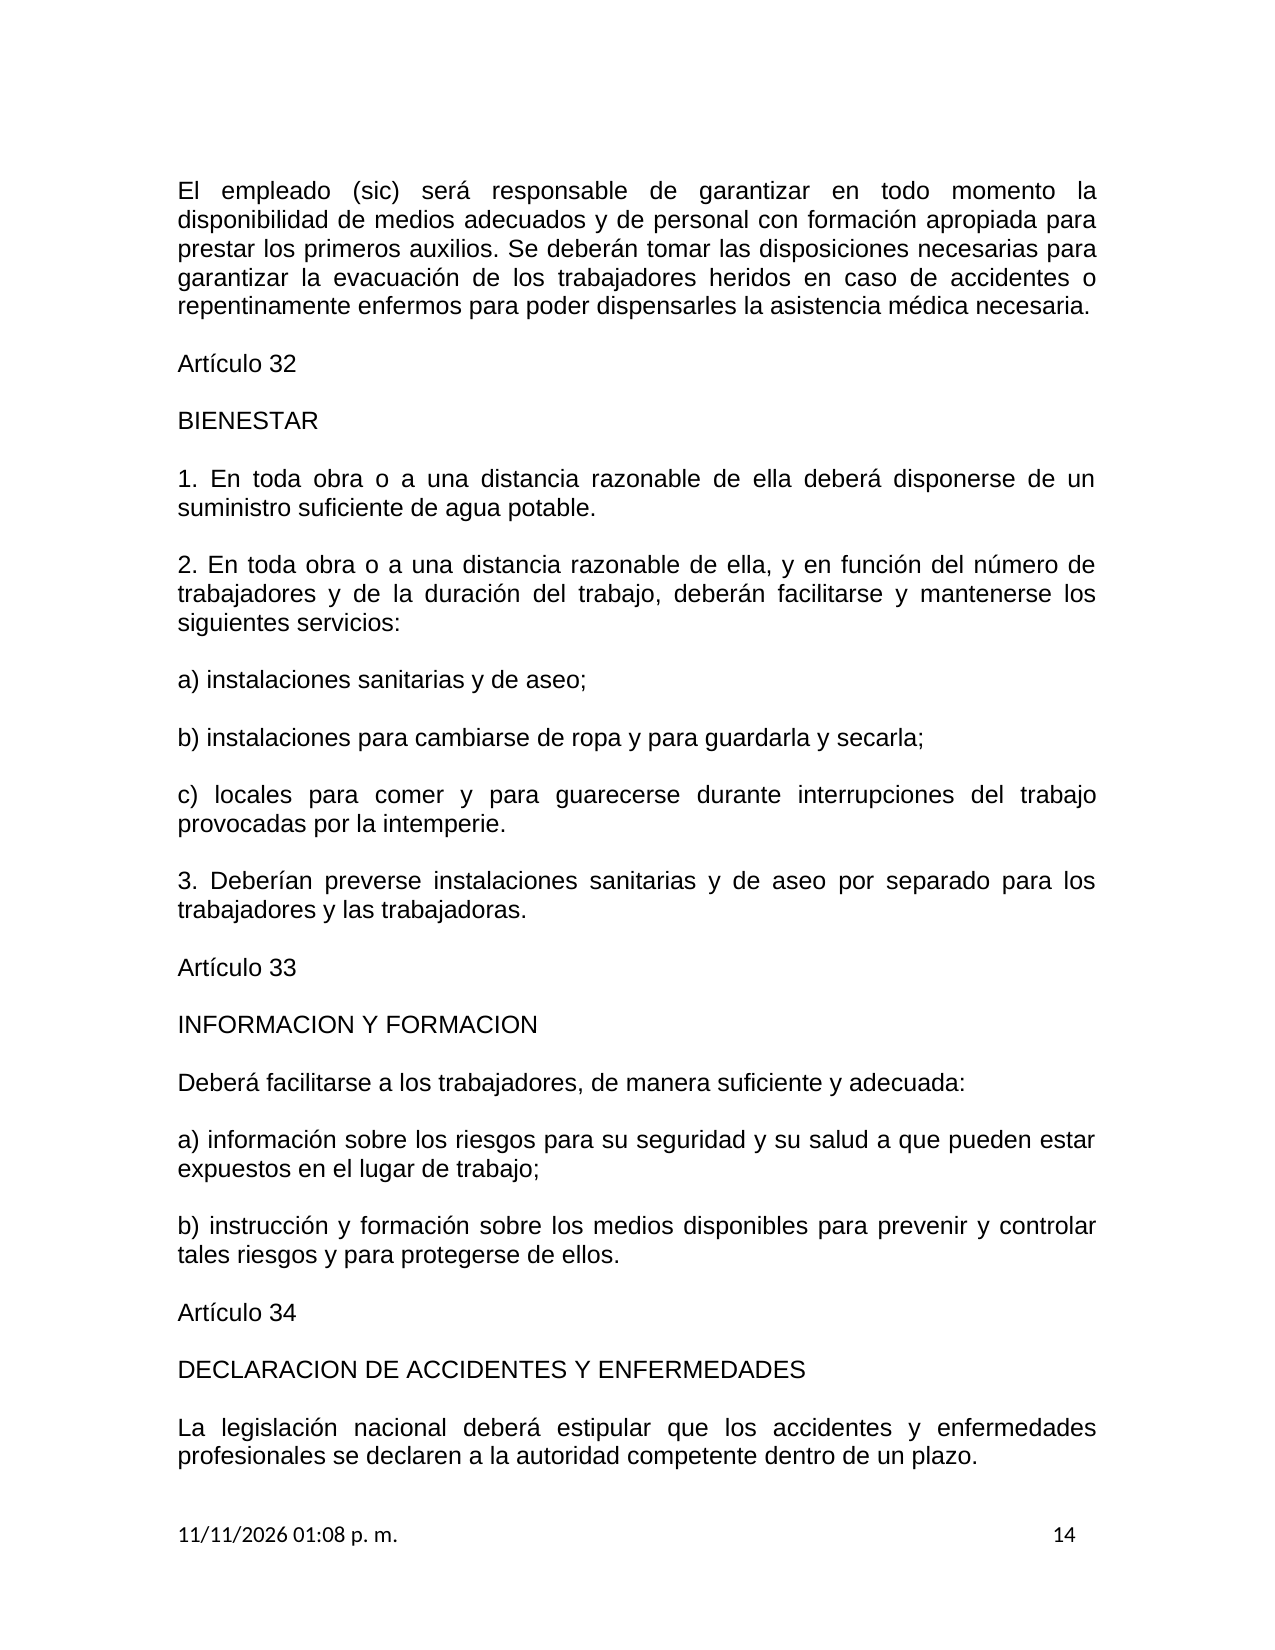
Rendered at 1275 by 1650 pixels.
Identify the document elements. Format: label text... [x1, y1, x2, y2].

text 3. Deberían preverse instalaciones sanitarias y de aseo por separado para los trabajadores y las trabajadoras. [177, 866, 1098, 924]
text BIENESTAR [177, 406, 1098, 435]
text a) instalaciones sanitarias y de aseo; [177, 665, 1098, 694]
text La legislación nacional deberá estipular que los accidentes y enfermedades profesionales se declaren a la autoridad competente dentro de un plazo. [177, 1413, 1098, 1470]
text 2. En toda obra o a una distancia razonable de ella, y en función del número de trabajadores y de la duración del trabajo, deberán facilitarse y mantenerse los siguientes servicios: [177, 550, 1098, 636]
text 1. En toda obra o a una distancia razonable de ella deberá disponerse de un suministro suficiente de agua potable. [177, 464, 1098, 521]
text INFORMACION Y FORMACION [177, 1010, 1098, 1039]
text Artículo 32 [177, 349, 1098, 378]
text b) instalaciones para cambiarse de ropa y para guardarla y secarla; [177, 723, 1098, 751]
text Artículo 33 [177, 953, 1098, 981]
text c) locales para comer y para guarecerse durante interrupciones del trabajo provocadas por la intemperie. [177, 780, 1098, 838]
text a) información sobre los riesgos para su seguridad y su salud a que pueden estar expuestos en el lugar de trabajo; [177, 1125, 1098, 1183]
text Artículo 34 [177, 1298, 1098, 1326]
text b) instrucción y formación sobre los medios disponibles para prevenir y controlar tales riesgos y para protegerse de ellos. [177, 1211, 1098, 1269]
text Deberá facilitarse a los trabajadores, de manera suficiente y adecuada: [177, 1068, 1098, 1096]
text El empleado (sic) será responsable de garantizar en todo momento la disponibilidad de medios adecuados y de personal con formación apropiada para prestar los primeros auxilios. Se deberán tomar las disposiciones necesarias para garantizar la evacuación de los trabajadores heridos en caso de accidentes o repentinamente enfermos para poder dispensarles la asistencia médica necesaria. [177, 176, 1098, 320]
text DECLARACION DE ACCIDENTES Y ENFERMEDADES [177, 1355, 1098, 1384]
